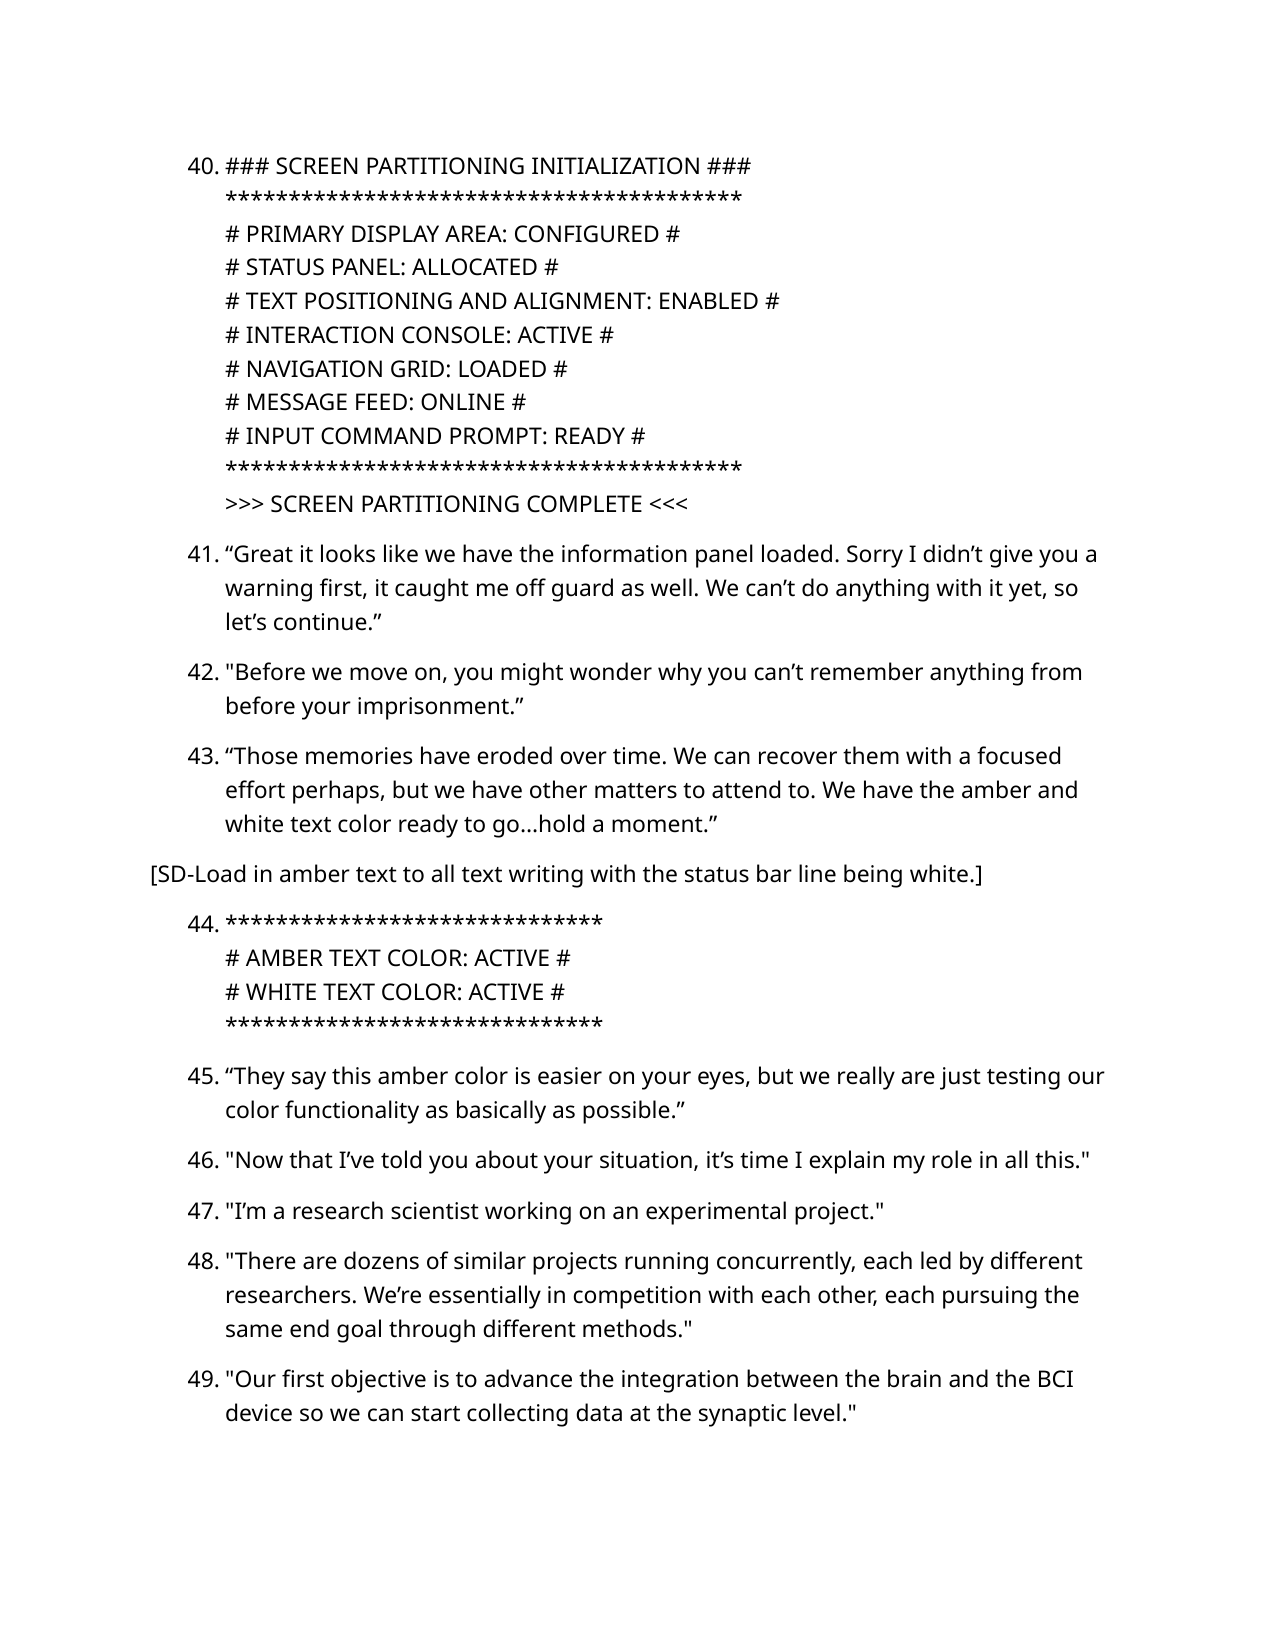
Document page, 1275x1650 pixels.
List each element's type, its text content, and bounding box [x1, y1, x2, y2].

list "Now that I’ve told you about your situation, it’s time I explain my role in all this." [187, 1144, 1125, 1175]
list "There are dozens of similar projects running concurrently, each led by different researchers. We’re essentially in competition with each other, each pursuing the same end goal through different methods." [187, 1245, 1125, 1344]
list ### SCREEN PARTITIONING INITIALIZATION ### ***************************************** # PRIMARY DISPLAY AREA: CONFIGURED # # STATUS PANEL: ALLOCATED # # TEXT POSITIONING AND ALIGNMENT: ENABLED # # INTERACTION CONSOLE: ACTIVE # # NAVIGATION GRID: LOADED # # MESSAGE FEED: ONLINE # # INPUT COMMAND PROMPT: READY # ***************************************** >>> SCREEN PARTITIONING COMPLETE <<< [187, 150, 1125, 519]
list "Our first objective is to advance the integration between the brain and the BCI device so we can start collecting data at the synaptic level." [187, 1363, 1125, 1428]
list “Those memories have eroded over time. We can recover them with a focused effort perhaps, but we have other matters to attend to. We have the amber and white text color ready to go…hold a moment.” [187, 740, 1125, 839]
list “Great it looks like we have the information panel loaded. Sorry I didn’t give you a warning first, it caught me off guard as well. We can’t do anything with it yet, so let’s continue.” [187, 538, 1125, 637]
list ****************************** # AMBER TEXT COLOR: ACTIVE # # WHITE TEXT COLOR: ACTIVE # ****************************** [187, 908, 1125, 1041]
list "Before we move on, you might wonder why you can’t remember anything from before your imprisonment.” [187, 656, 1125, 721]
text [SD-Load in amber text to all text writing with the status bar line being white.] [150, 858, 1125, 889]
list "I’m a research scientist working on an experimental project." [187, 1194, 1125, 1226]
list “They say this amber color is easier on your eyes, but we really are just testing our color functionality as basically as possible.” [187, 1060, 1125, 1125]
